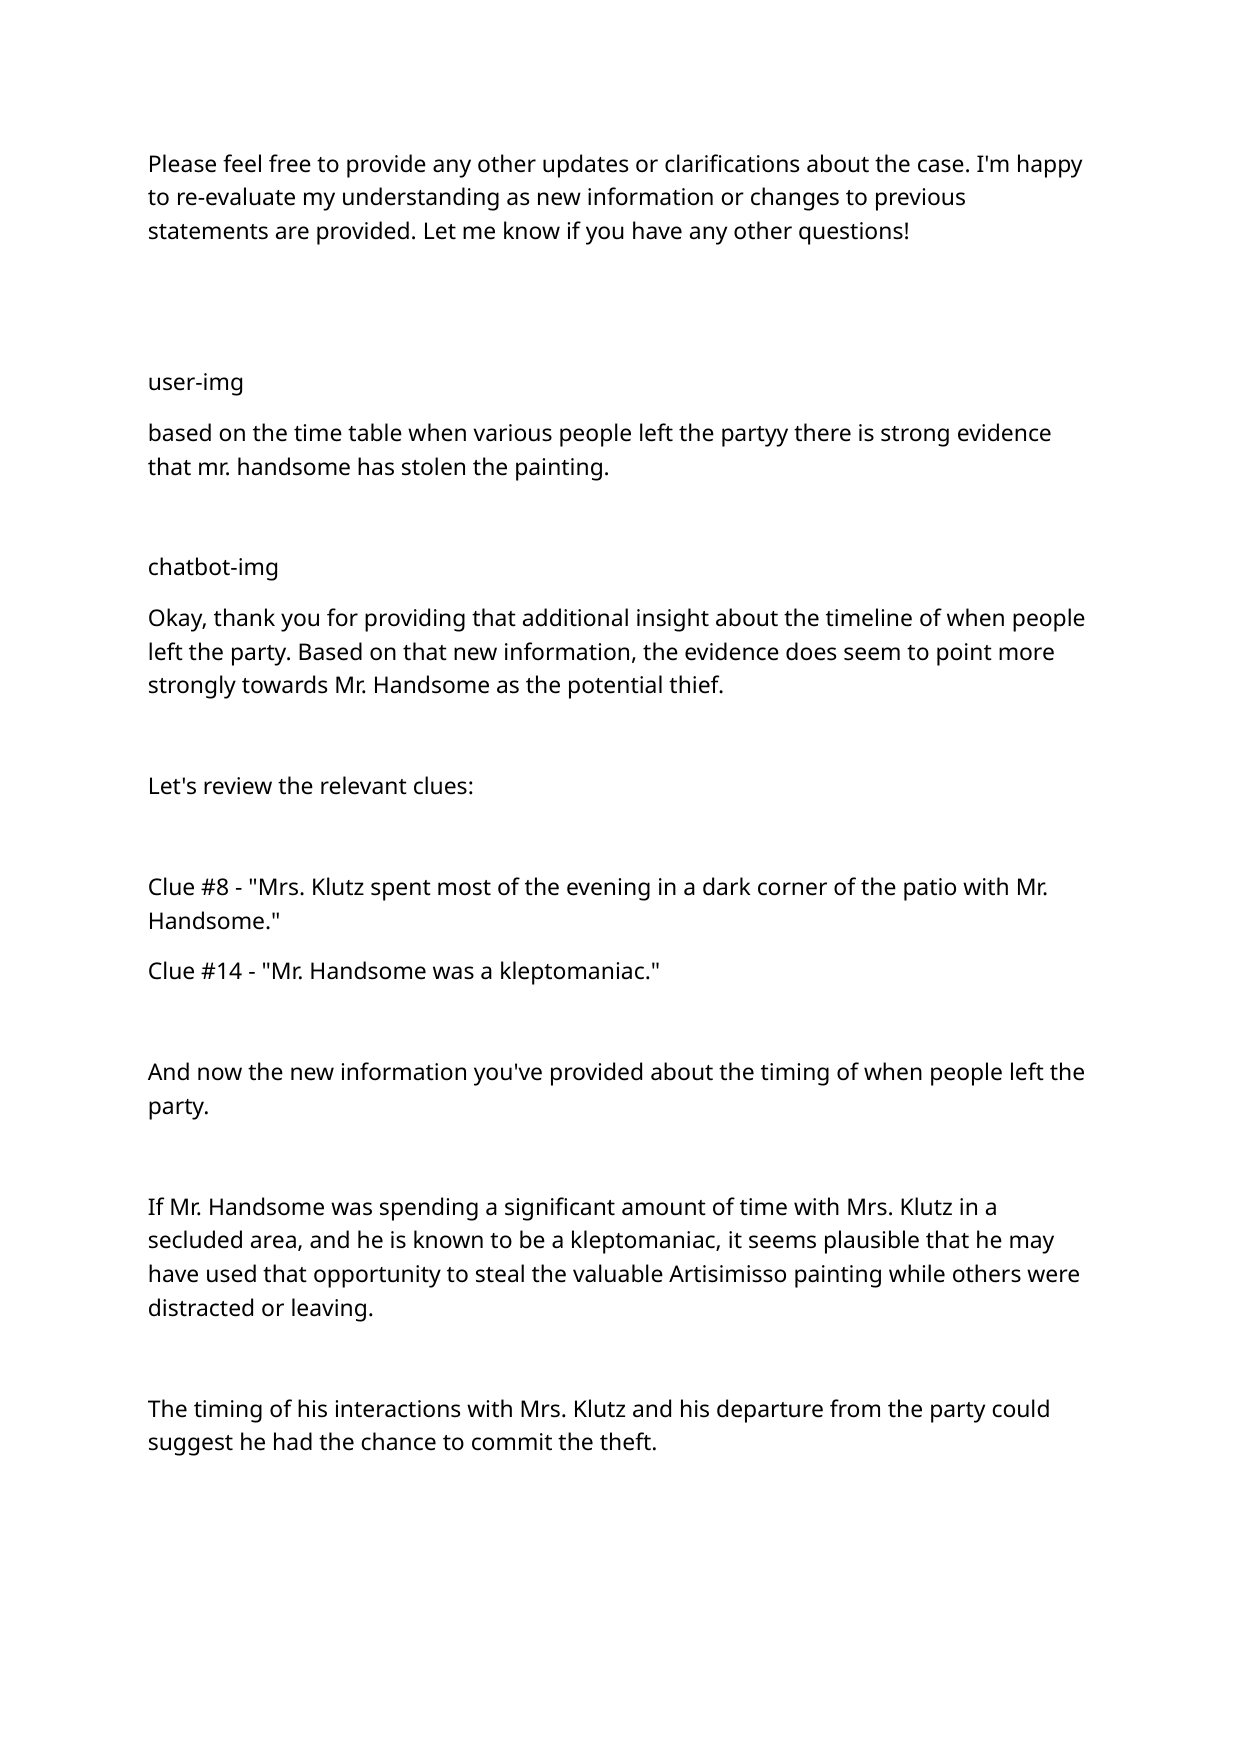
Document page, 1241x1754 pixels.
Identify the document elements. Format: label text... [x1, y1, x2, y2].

text Please feel free to provide any other updates or clarifications about the case. I'm happy to re-evaluate my understanding as new information or changes to previous statements are provided. Let me know if you have any other questions! [148, 148, 1093, 246]
text Let's review the relevant clues: [148, 770, 1093, 801]
text user-img [148, 366, 1093, 398]
text Clue #8 - "Mrs. Klutz spent most of the evening in a dark corner of the patio with Mr. Handsome." [148, 871, 1093, 936]
text Clue #14 - "Mr. Handsome was a kleptomaniac." [148, 955, 1093, 986]
text chatbot-img [148, 551, 1093, 583]
text Okay, thank you for providing that additional insight about the timeline of when people left the party. Based on that new information, the evidence does seem to point more strongly towards Mr. Handsome as the potential thief. [148, 602, 1093, 701]
text The timing of his interactions with Mrs. Klutz and his departure from the party could suggest he had the chance to commit the theft. [148, 1393, 1093, 1458]
text based on the time table when various people left the partyy there is strong evidence that mr. handsome has stolen the painting. [148, 417, 1093, 482]
text And now the new information you've provided about the timing of when people left the party. [148, 1056, 1093, 1121]
text If Mr. Handsome was spending a significant amount of time with Mrs. Klutz in a secluded area, and he is known to be a kleptomaniac, it seems plausible that he may have used that opportunity to steal the valuable Artisimisso painting while others were distracted or leaving. [148, 1191, 1093, 1323]
